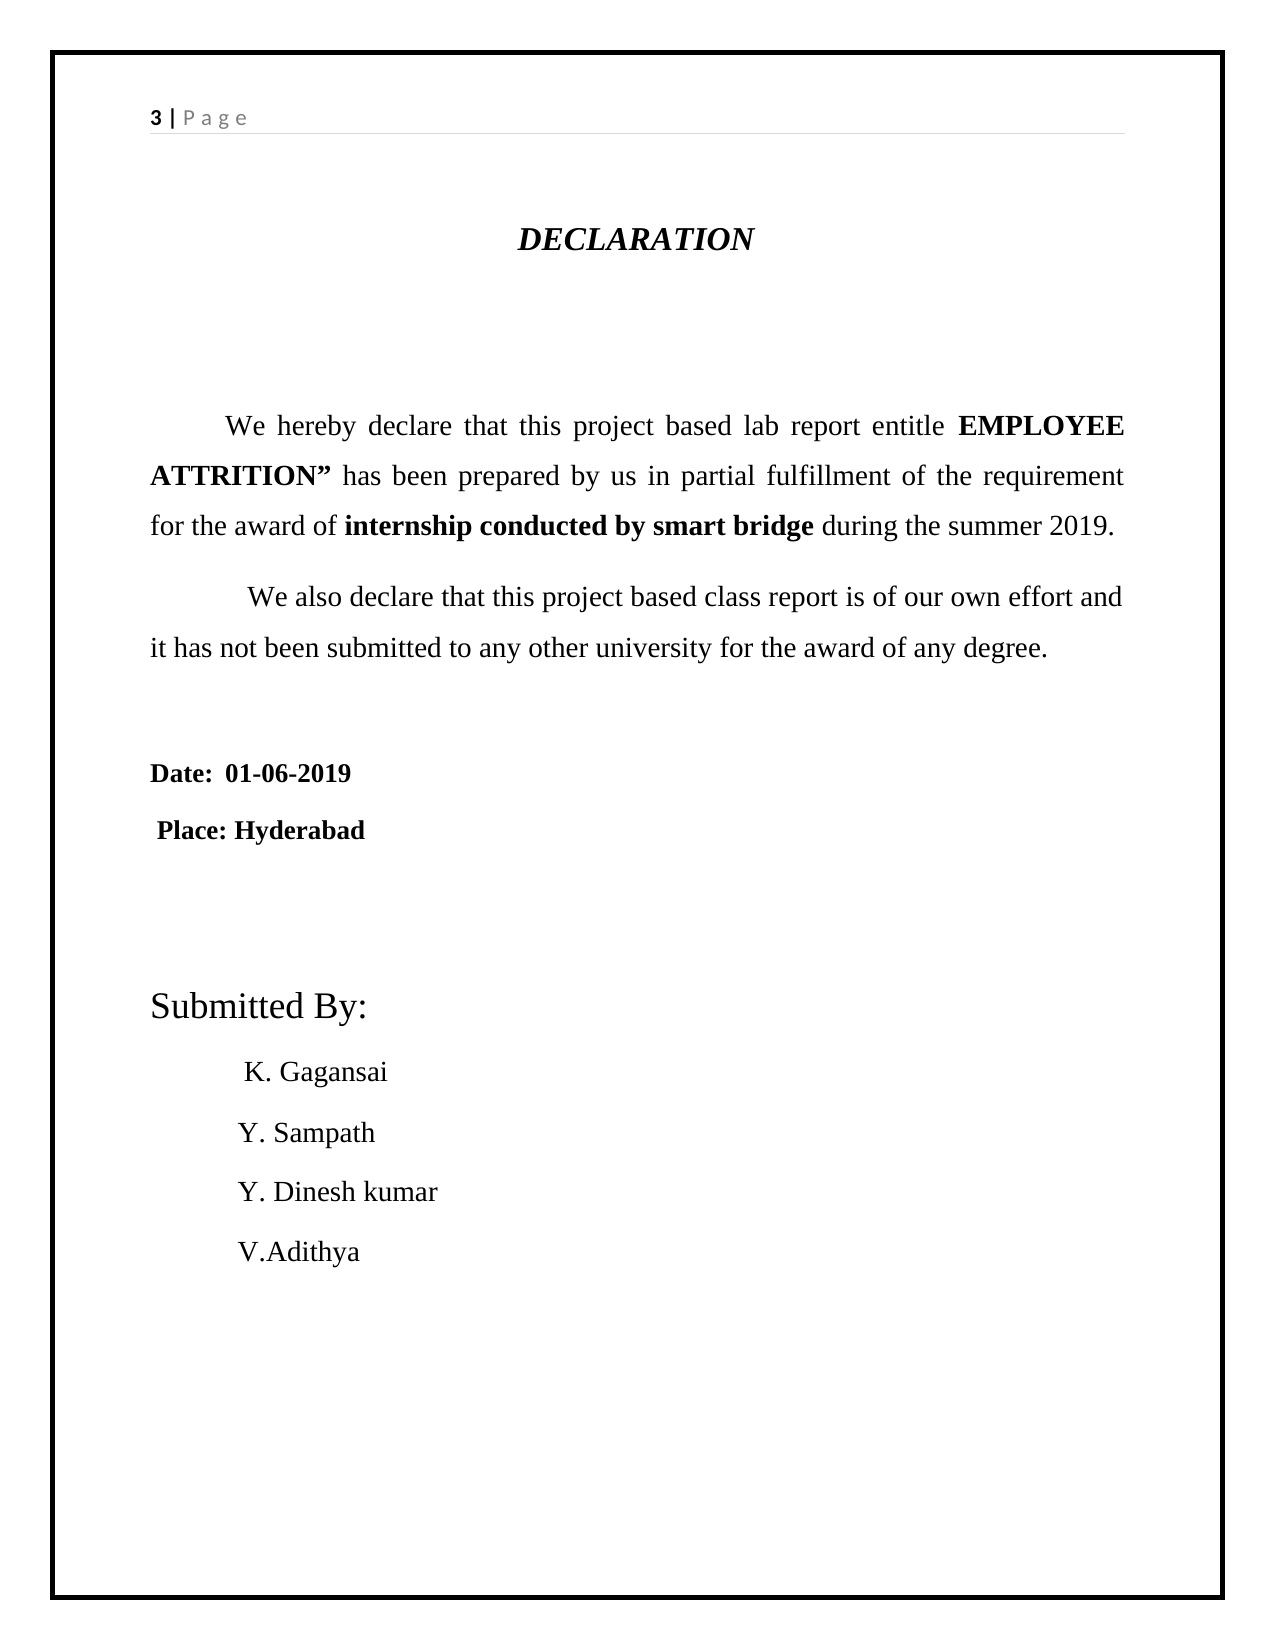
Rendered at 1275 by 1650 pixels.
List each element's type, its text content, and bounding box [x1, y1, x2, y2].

text Y. Dinesh kumar [150, 1174, 1125, 1208]
text We also declare that this project based class report is of our own effort and it has not been submitted to any other university for the award of any degree. [150, 579, 1125, 663]
text Y. Sampath [150, 1115, 1125, 1148]
text Place: Hyderabad [150, 814, 1125, 845]
text Date: 01-06-2019 [150, 757, 1125, 789]
text V.Adithya [150, 1234, 1125, 1267]
text Submitted By: [150, 984, 1125, 1027]
text DECLARATION [150, 219, 1125, 257]
text K. Gagansai [150, 1054, 1125, 1088]
text We hereby declare that this project based lab report entitle EMPLOYEE ATTRITION” has been prepared by us in partial fulfillment of the requirement for the award of internship conducted by smart bridge during the summer 2019. [150, 408, 1125, 542]
